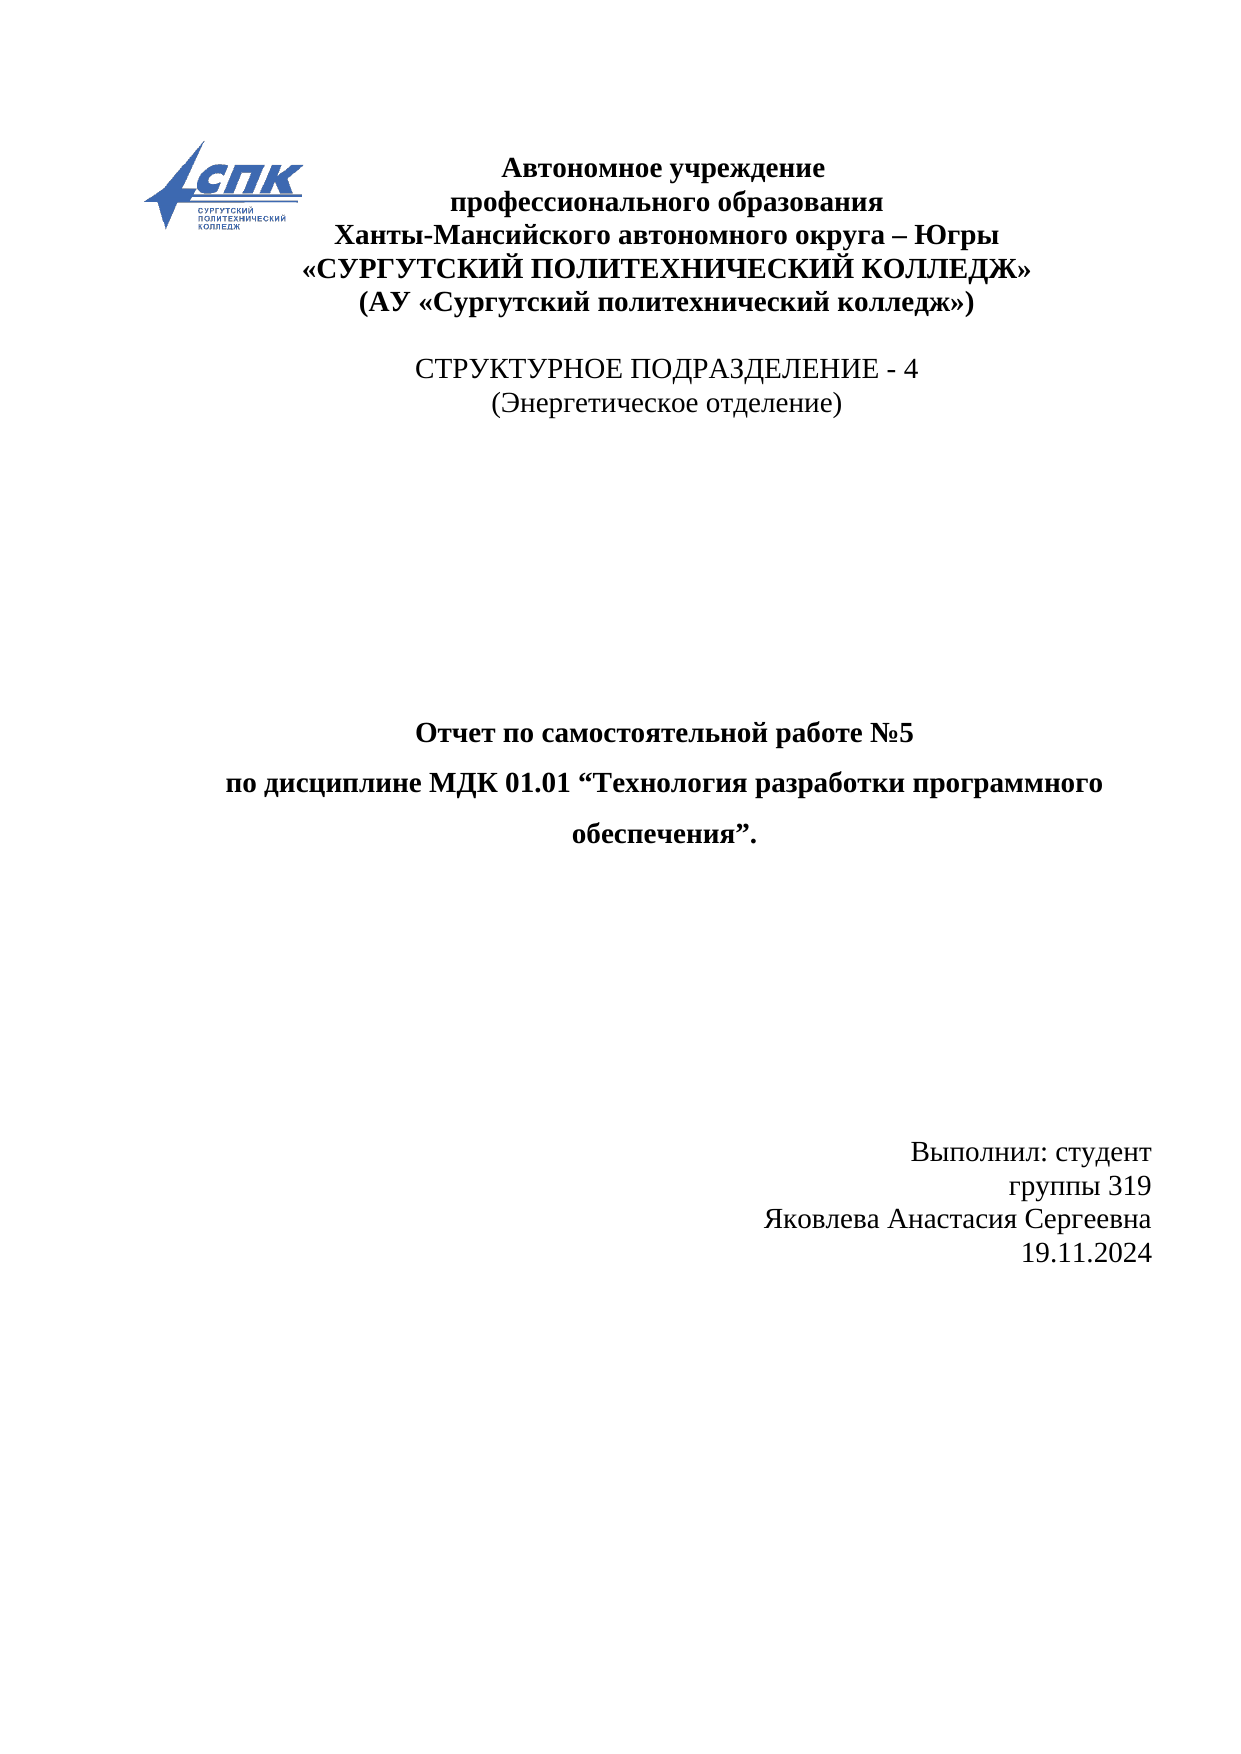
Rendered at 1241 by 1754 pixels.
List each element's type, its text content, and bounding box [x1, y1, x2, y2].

picture [143, 140, 304, 230]
text группы 319 [177, 1168, 1152, 1201]
text Отчет по самостоятельной работе №5 [177, 715, 1152, 749]
text по дисциплине МДК 01.01 “Технология разработки программного обеспечения”. [177, 765, 1152, 849]
text Выполнил: студент [177, 1134, 1152, 1168]
text Яковлева Анастасия Сергеевна [177, 1201, 1152, 1235]
text 19.11.2024 [177, 1235, 1152, 1268]
